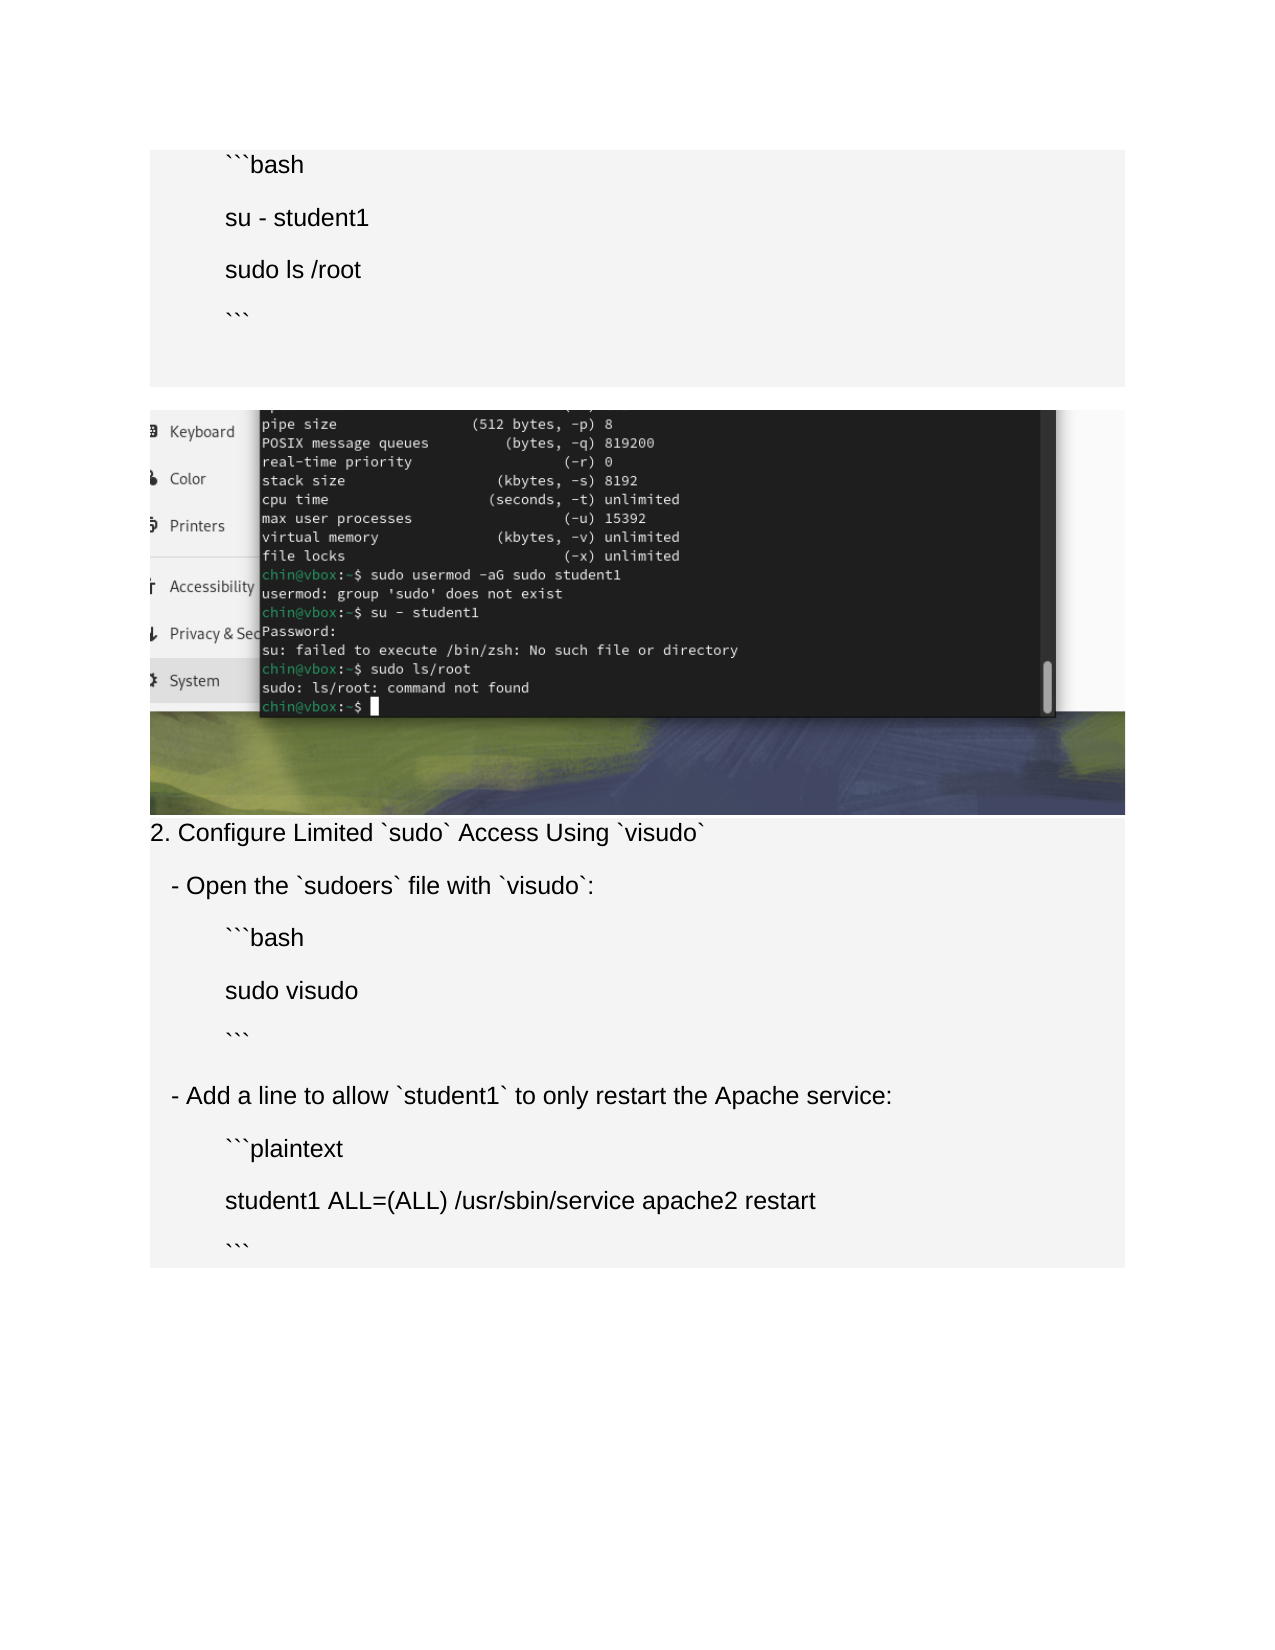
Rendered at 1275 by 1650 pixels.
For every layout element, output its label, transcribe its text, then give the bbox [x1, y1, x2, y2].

text 2. Configure Limited `sudo` Access Using `visudo` [150, 818, 1125, 847]
text ``` [150, 1239, 1125, 1268]
text su - student1 [150, 203, 1125, 231]
text ``` [150, 308, 1125, 337]
text student1 ALL=(ALL) /usr/sbin/service apache2 restart [150, 1186, 1125, 1215]
text ```bash [150, 923, 1125, 952]
text ``` [150, 1028, 1125, 1057]
text sudo ls /root [150, 255, 1125, 284]
text - Open the `sudoers` file with `visudo`: [150, 871, 1125, 899]
picture [150, 410, 1125, 815]
text ```bash [150, 150, 1125, 179]
text ```plaintext [150, 1134, 1125, 1162]
text sudo visudo [150, 976, 1125, 1004]
text - Add a line to allow `student1` to only restart the Apache service: [150, 1081, 1125, 1110]
